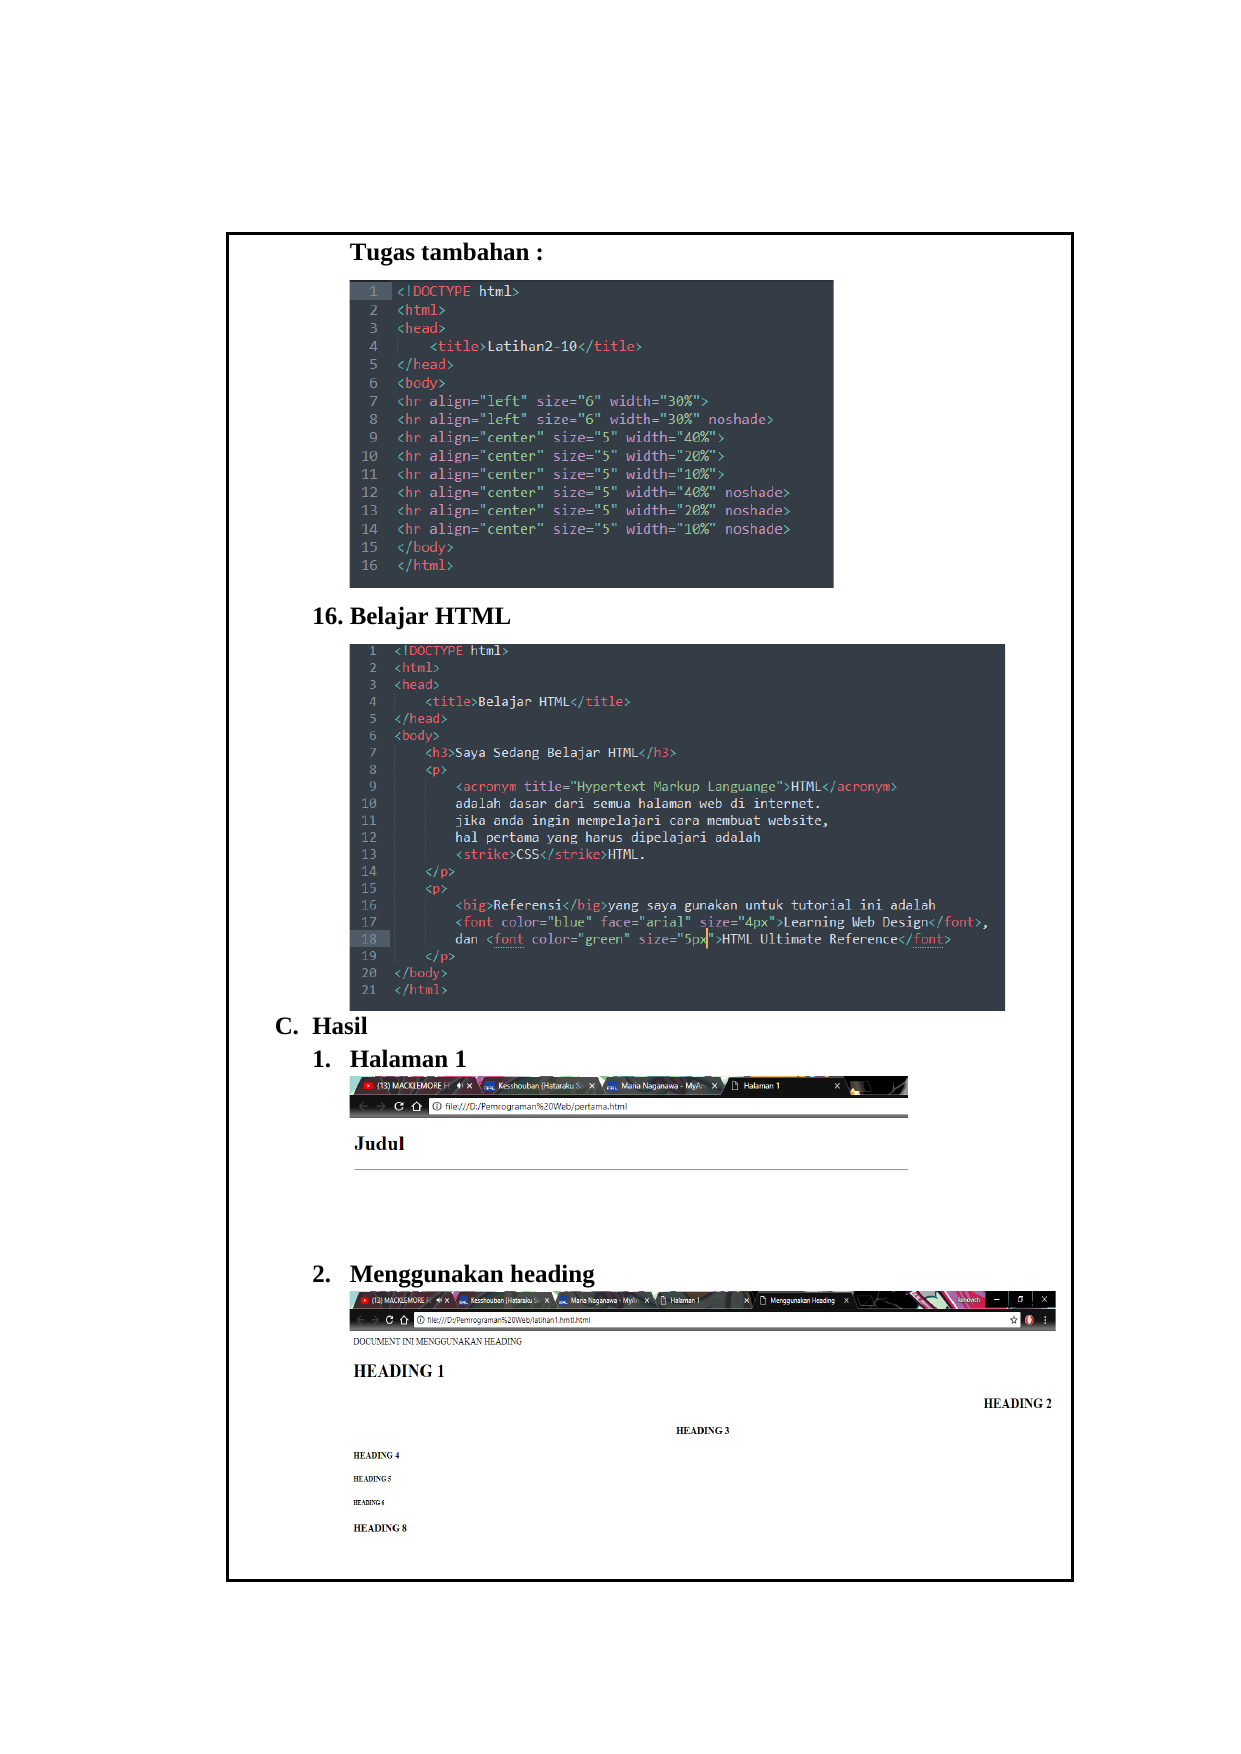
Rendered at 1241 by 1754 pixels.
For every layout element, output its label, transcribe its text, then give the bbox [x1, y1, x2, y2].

picture [349, 1076, 908, 1257]
list Halaman 1 [312, 1044, 1063, 1072]
list Menggunakan heading [312, 1259, 1063, 1287]
list Belajar HTML [312, 601, 1063, 630]
list Hasil [274, 1011, 1063, 1039]
picture [349, 1291, 1056, 1552]
picture [349, 280, 834, 588]
picture [349, 644, 1006, 1011]
list Tugas tambahan : [349, 237, 1063, 266]
